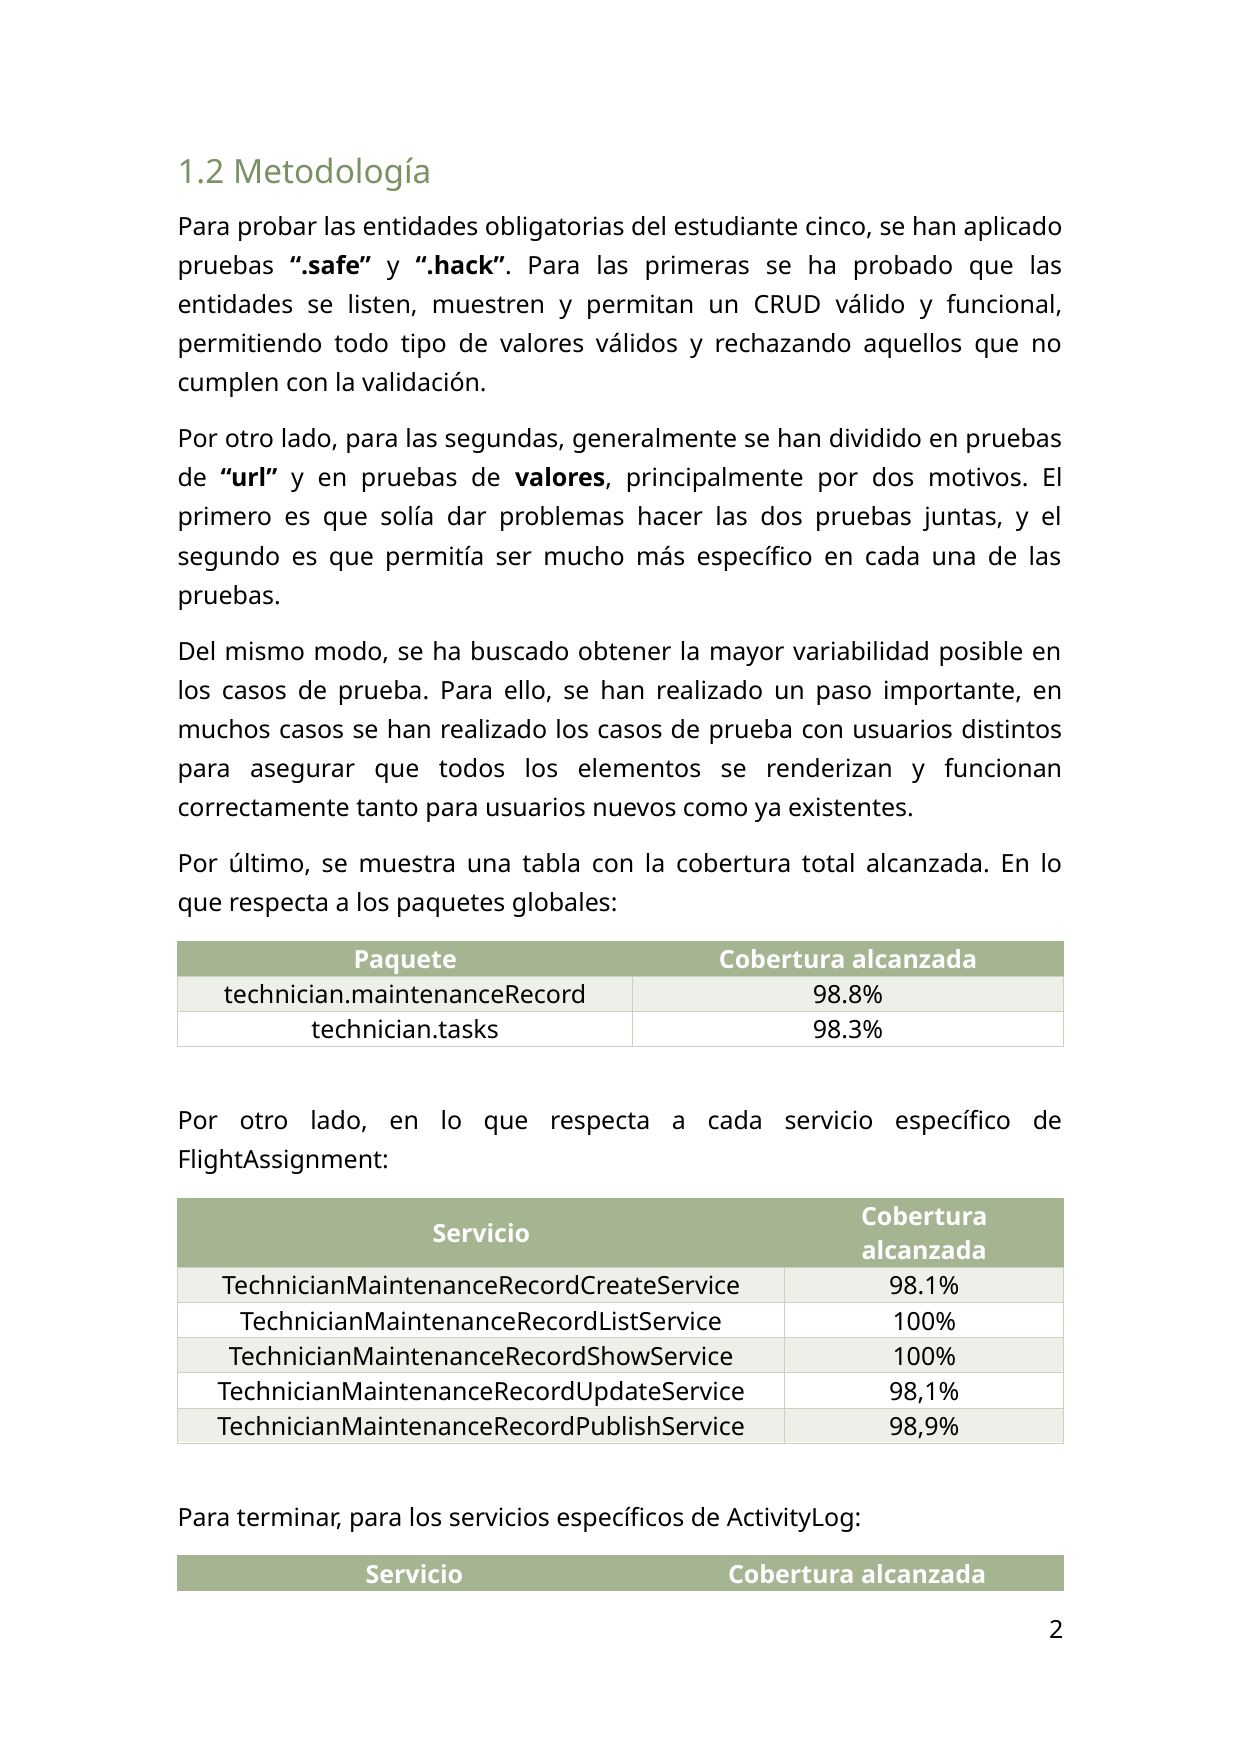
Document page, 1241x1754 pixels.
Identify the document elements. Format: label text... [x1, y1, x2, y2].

table_cell 98,9% [785, 1409, 1063, 1442]
table_cell TechnicianMaintenanceRecordPublishService [178, 1409, 784, 1442]
table_cell TechnicianMaintenanceRecordListService [178, 1303, 784, 1337]
table_cell technician.tasks [178, 1012, 632, 1046]
text Por otro lado, para las segundas, generalmente se han dividido en pruebas de “url” y en pruebas de valores, principalmente por dos motivos. El primero es que solía dar problemas hacer las dos pruebas juntas, y el segundo es que permitía ser mucho más específico en cada una de las pruebas. [177, 421, 1063, 611]
table_cell TechnicianMaintenanceRecordCreateService [178, 1268, 784, 1302]
table_cell 98.1% [785, 1268, 1063, 1302]
table_cell 98,1% [785, 1373, 1063, 1407]
table_cell 98.8% [633, 977, 1063, 1011]
text Por último, se muestra una tabla con la cobertura total alcanzada. En lo que respecta a los paquetes globales: [177, 846, 1063, 919]
table_cell 100% [785, 1303, 1063, 1337]
text Para terminar, para los servicios específicos de ActivityLog: [177, 1499, 1063, 1533]
table_cell 98.3% [633, 1012, 1063, 1046]
table_cell technician.maintenanceRecord [178, 977, 632, 1011]
table_header Cobertura alcanzada [785, 1199, 1063, 1267]
table_header Servicio [178, 1556, 650, 1590]
text Para probar las entidades obligatorias del estudiante cinco, se han aplicado pruebas “.safe” y “.hack”. Para las primeras se ha probado que las entidades se listen, muestren y permitan un CRUD válido y funcional, permitiendo todo tipo de valores válidos y rechazando aquellos que no cumplen con la validación. [177, 208, 1063, 399]
table_header Servicio [178, 1199, 784, 1267]
table_cell TechnicianMaintenanceRecordShowService [178, 1338, 784, 1372]
table_header Cobertura alcanzada [633, 942, 1063, 976]
table_cell TechnicianMaintenanceRecordUpdateService [178, 1373, 784, 1407]
subtitle 1.2 Metodología [177, 148, 1063, 193]
table_header Paquete [178, 942, 632, 976]
table_cell 100% [785, 1338, 1063, 1372]
table_header Cobertura alcanzada [651, 1556, 1063, 1590]
text Por otro lado, en lo que respecta a cada servicio específico de FlightAssignment: [177, 1103, 1063, 1176]
text Del mismo modo, se ha buscado obtener la mayor variabilidad posible en los casos de prueba. Para ello, se han realizado un paso importante, en muchos casos se han realizado los casos de prueba con usuarios distintos para asegurar que todos los elementos se renderizan y funcionan correctamente tanto para usuarios nuevos como ya existentes. [177, 633, 1063, 824]
